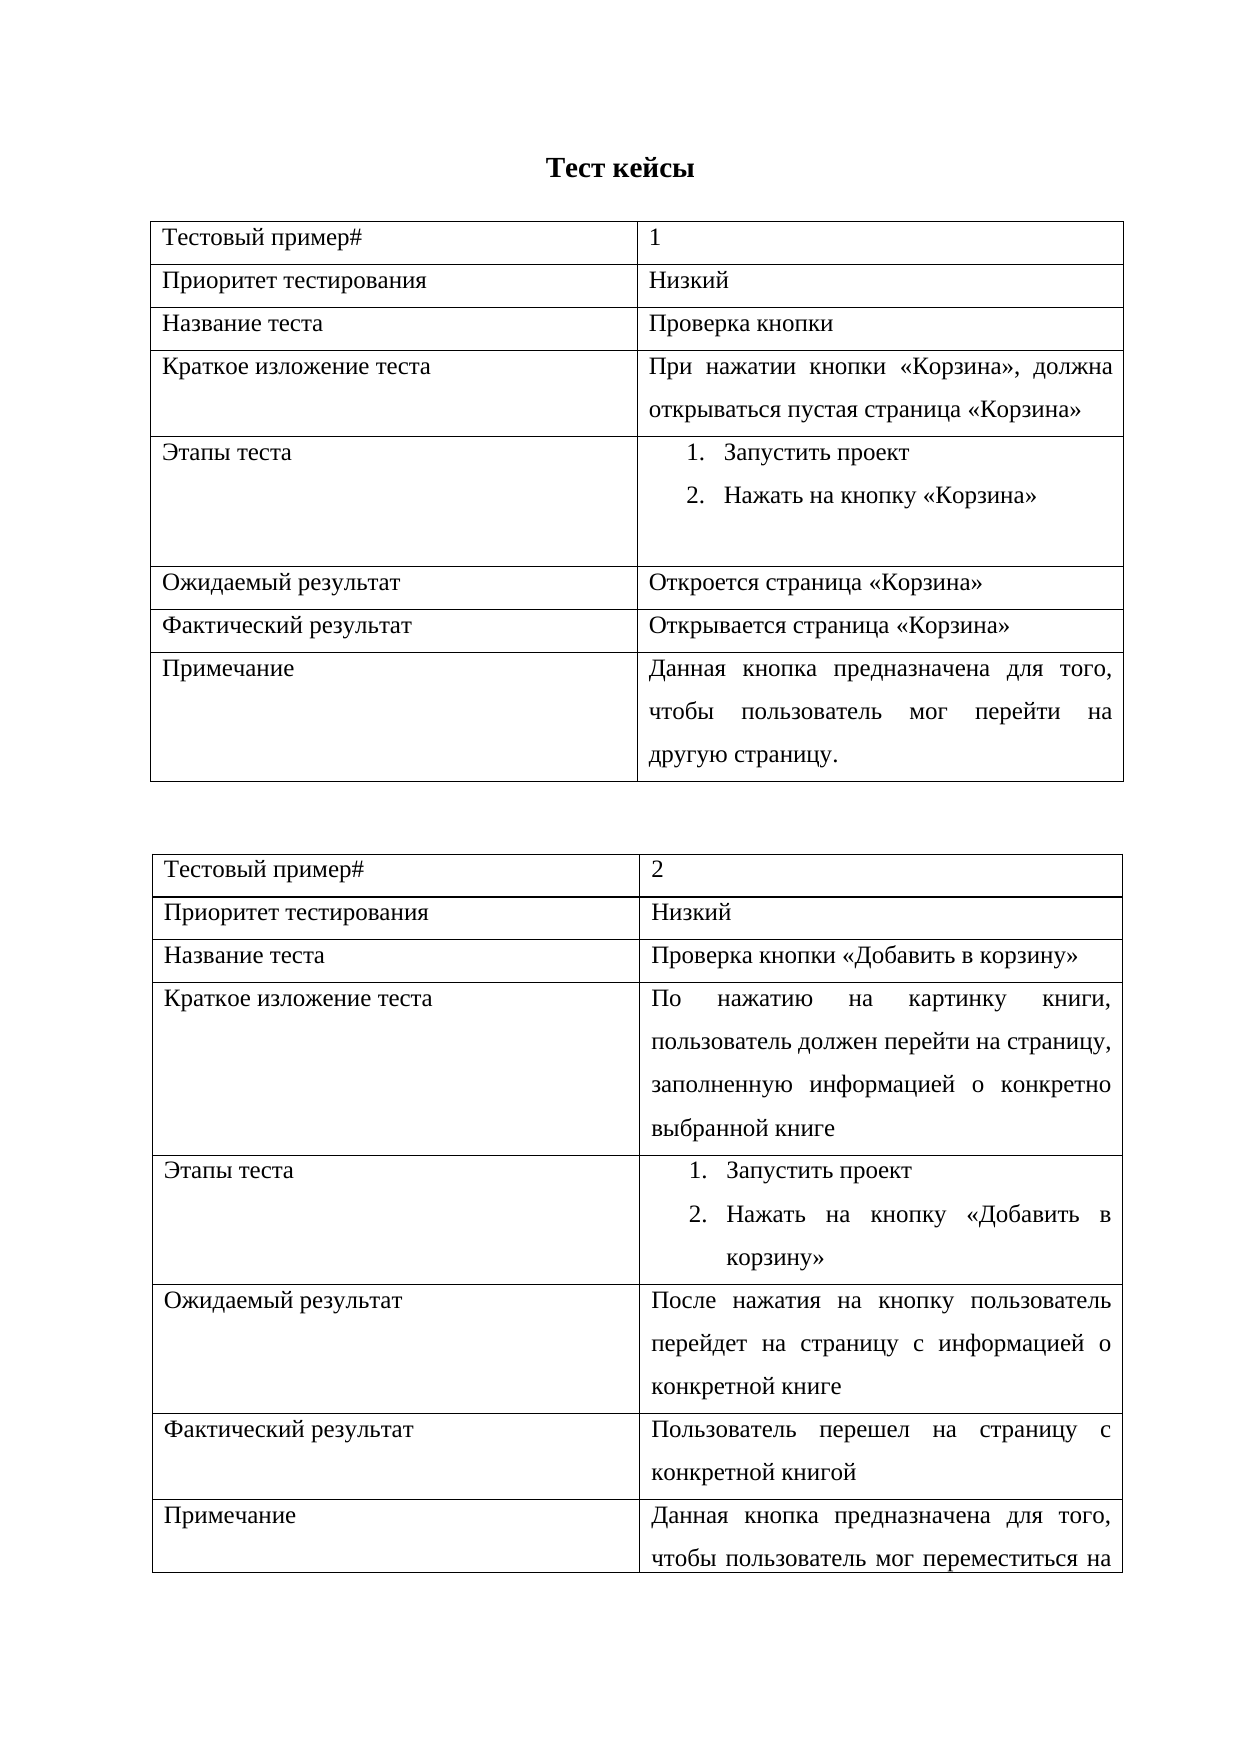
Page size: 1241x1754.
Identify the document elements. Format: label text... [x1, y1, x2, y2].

table_header 2 [640, 855, 1122, 896]
table_cell Низкий [638, 265, 1123, 307]
table_cell Фактический результат [151, 610, 637, 652]
table_cell Этапы теста [153, 1156, 639, 1284]
table_cell Примечание [153, 1500, 639, 1572]
table_cell Этапы теста [151, 437, 637, 566]
table_cell Фактический результат [153, 1414, 639, 1499]
table_header 1 [638, 222, 1123, 264]
table_cell Приоритет тестирования [153, 898, 639, 939]
table_cell Низкий [640, 898, 1122, 939]
table_header Тестовый пример# [151, 222, 637, 264]
table_cell При нажатии кнопки «Корзина», должна открываться пустая страница «Корзина» [638, 351, 1123, 436]
table_cell Открывается страница «Корзина» [638, 610, 1123, 652]
table_cell Ожидаемый результат [151, 567, 637, 609]
table_cell Краткое изложение теста [151, 351, 637, 436]
table_cell Приоритет тестирования [151, 265, 637, 307]
table_cell Пользователь перешел на страницу с конкретной книгой [640, 1414, 1122, 1499]
text Тест кейсы [150, 150, 1090, 183]
table_cell Проверка кнопки «Добавить в корзину» [640, 940, 1122, 982]
table_cell Краткое изложение теста [153, 983, 639, 1154]
table_cell Запустить проект Нажать на кнопку «Добавить в корзину» [640, 1156, 1122, 1284]
table_header Тестовый пример# [153, 855, 639, 896]
table_cell Название теста [153, 940, 639, 982]
table_cell После нажатия на кнопку пользователь перейдет на страницу с информацией о конкретной книге [640, 1285, 1122, 1413]
table_cell Проверка кнопки [638, 308, 1123, 350]
table_cell Примечание [151, 653, 637, 781]
table_cell Название теста [151, 308, 637, 350]
table_cell Данная кнопка предназначена для того, чтобы пользователь мог перейти на другую страницу. [638, 653, 1123, 781]
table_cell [640, 1500, 1122, 1572]
table_cell Ожидаемый результат [153, 1285, 639, 1413]
table_cell Запустить проект Нажать на кнопку «Корзина» [638, 437, 1123, 566]
table_cell Откроется страница «Корзина» [638, 567, 1123, 609]
table_cell По нажатию на картинку книги, пользователь должен перейти на страницу, заполненную информацией о конкретно выбранной книге [640, 983, 1122, 1154]
